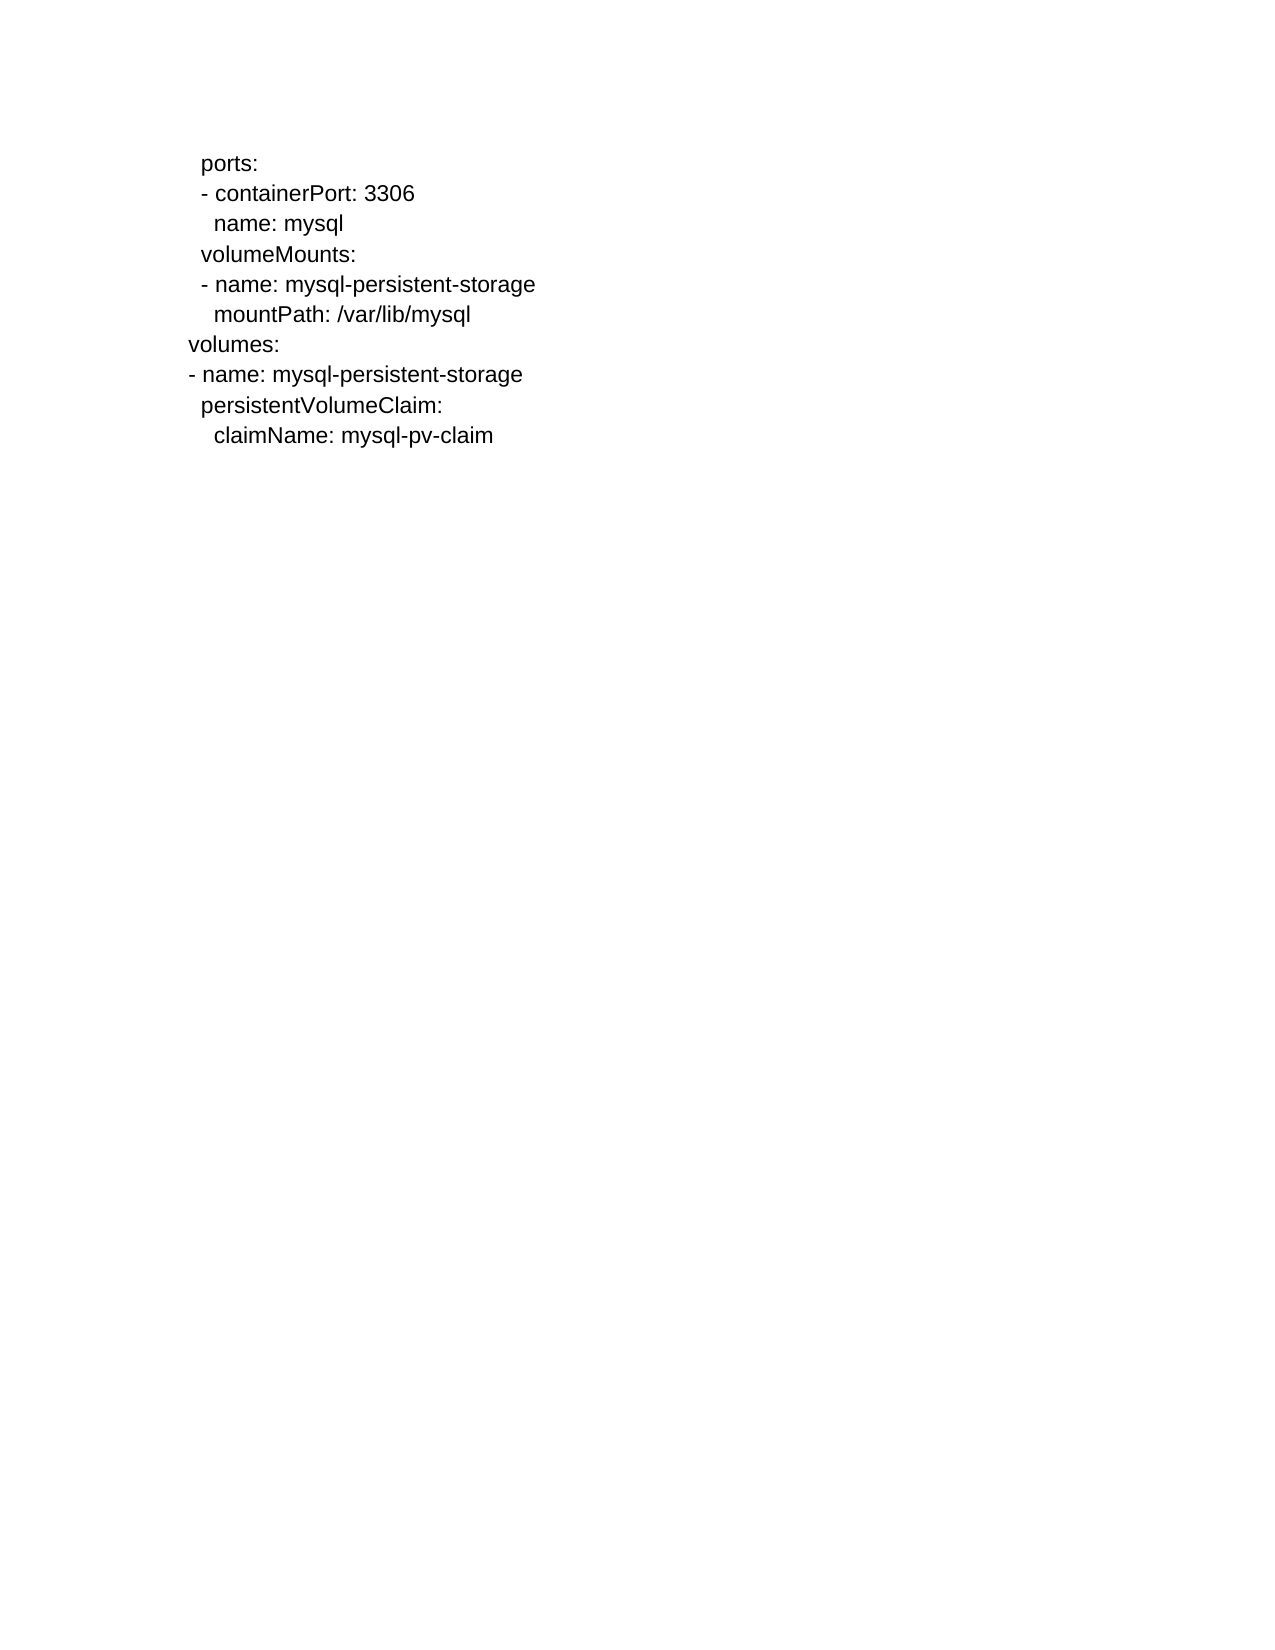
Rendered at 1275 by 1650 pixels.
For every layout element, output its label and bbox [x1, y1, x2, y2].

text [150, 150, 1125, 478]
